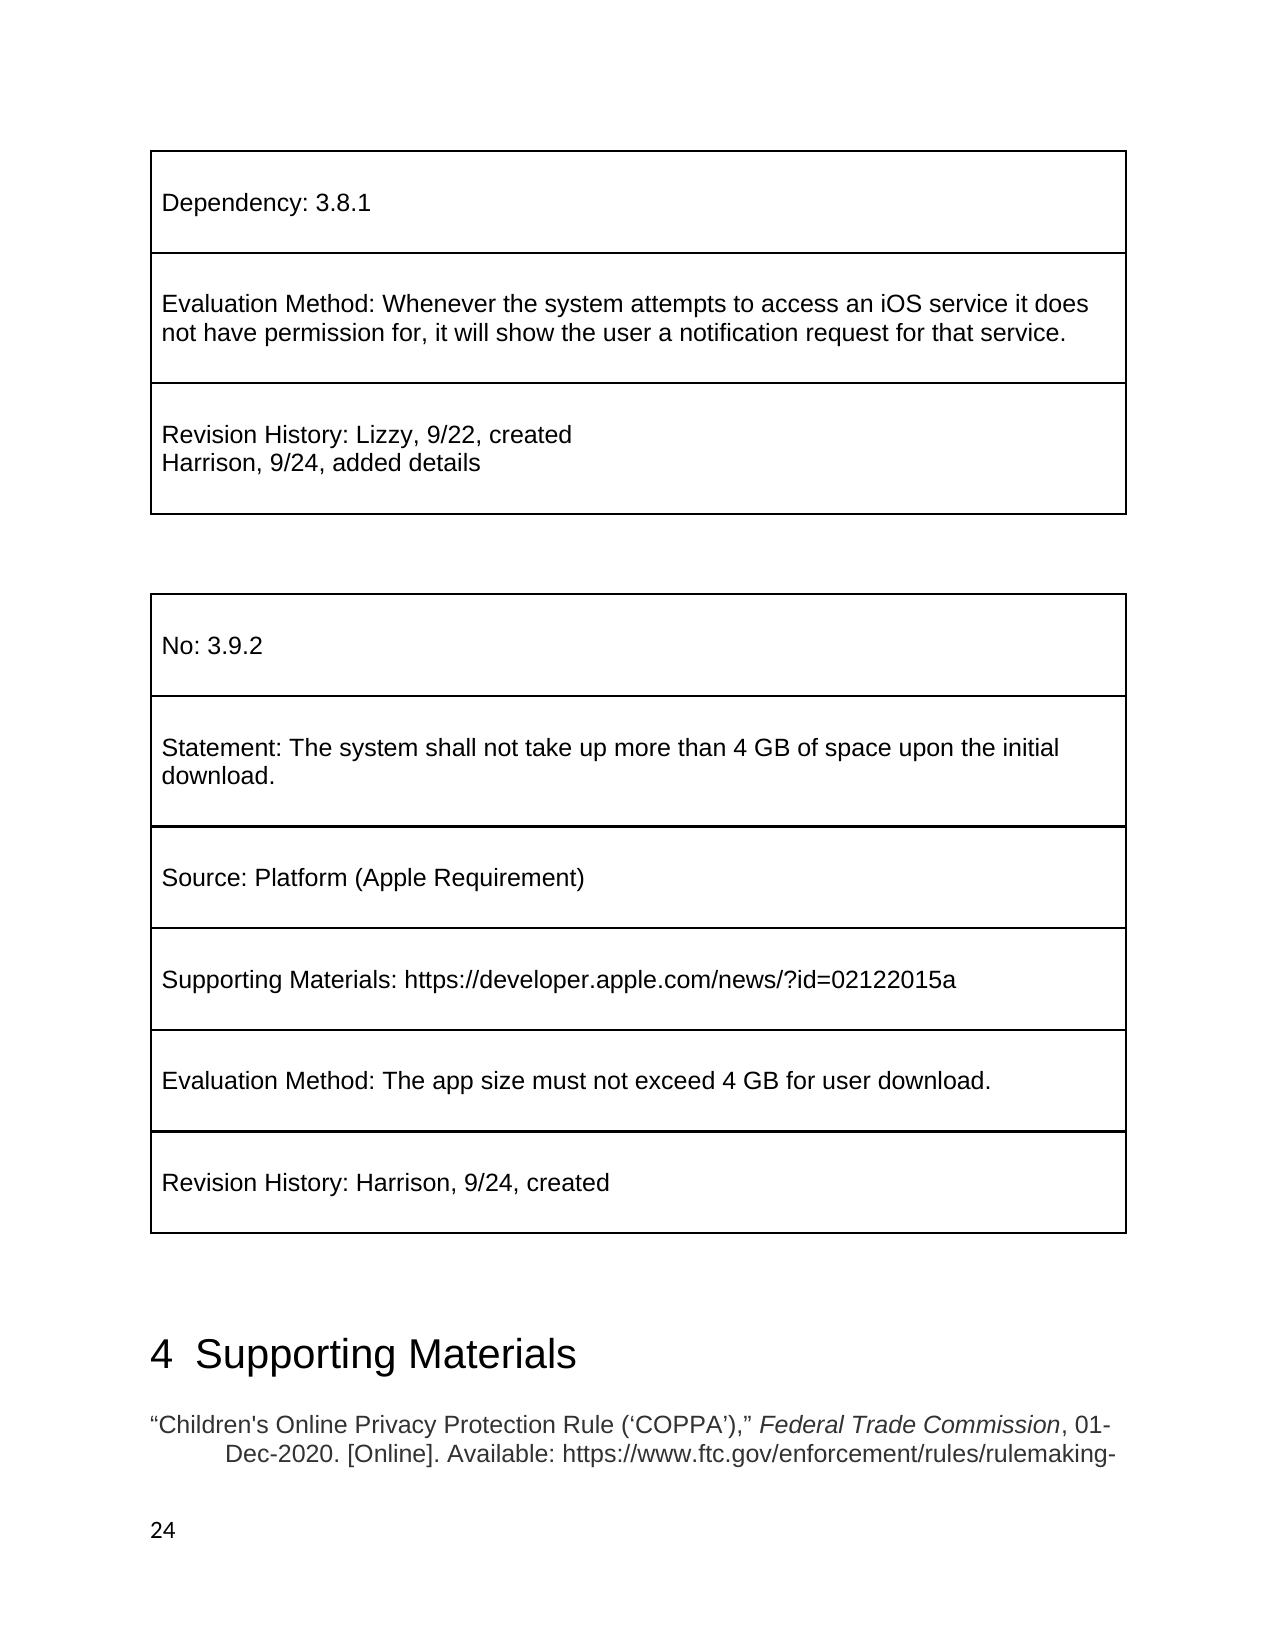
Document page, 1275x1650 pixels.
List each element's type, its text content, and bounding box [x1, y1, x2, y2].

table_cell Evaluation Method: The app size must not exceed 4 GB for user download. [152, 1031, 1125, 1130]
table_cell Revision History: Lizzy, 9/22, created Harrison, 9/24, added details [152, 384, 1125, 512]
table_cell Supporting Materials: https://developer.apple.com/news/?id=02122015a [152, 929, 1125, 1029]
table_cell Dependency: 3.8.1 [152, 152, 1125, 252]
table_cell Statement: The system shall not take up more than 4 GB of space upon the initial download. [152, 697, 1125, 825]
table_header No: 3.9.2 [152, 595, 1125, 695]
table_cell Evaluation Method: Whenever the system attempts to access an iOS service it does not have permission for, it will show the user a notification request for that service. [152, 254, 1125, 382]
table_cell Source: Platform (Apple Requirement) [152, 828, 1125, 927]
subtitle Supporting Materials [150, 1329, 1125, 1377]
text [150, 1410, 1125, 1469]
table_cell Revision History: Harrison, 9/24, created [152, 1133, 1125, 1232]
